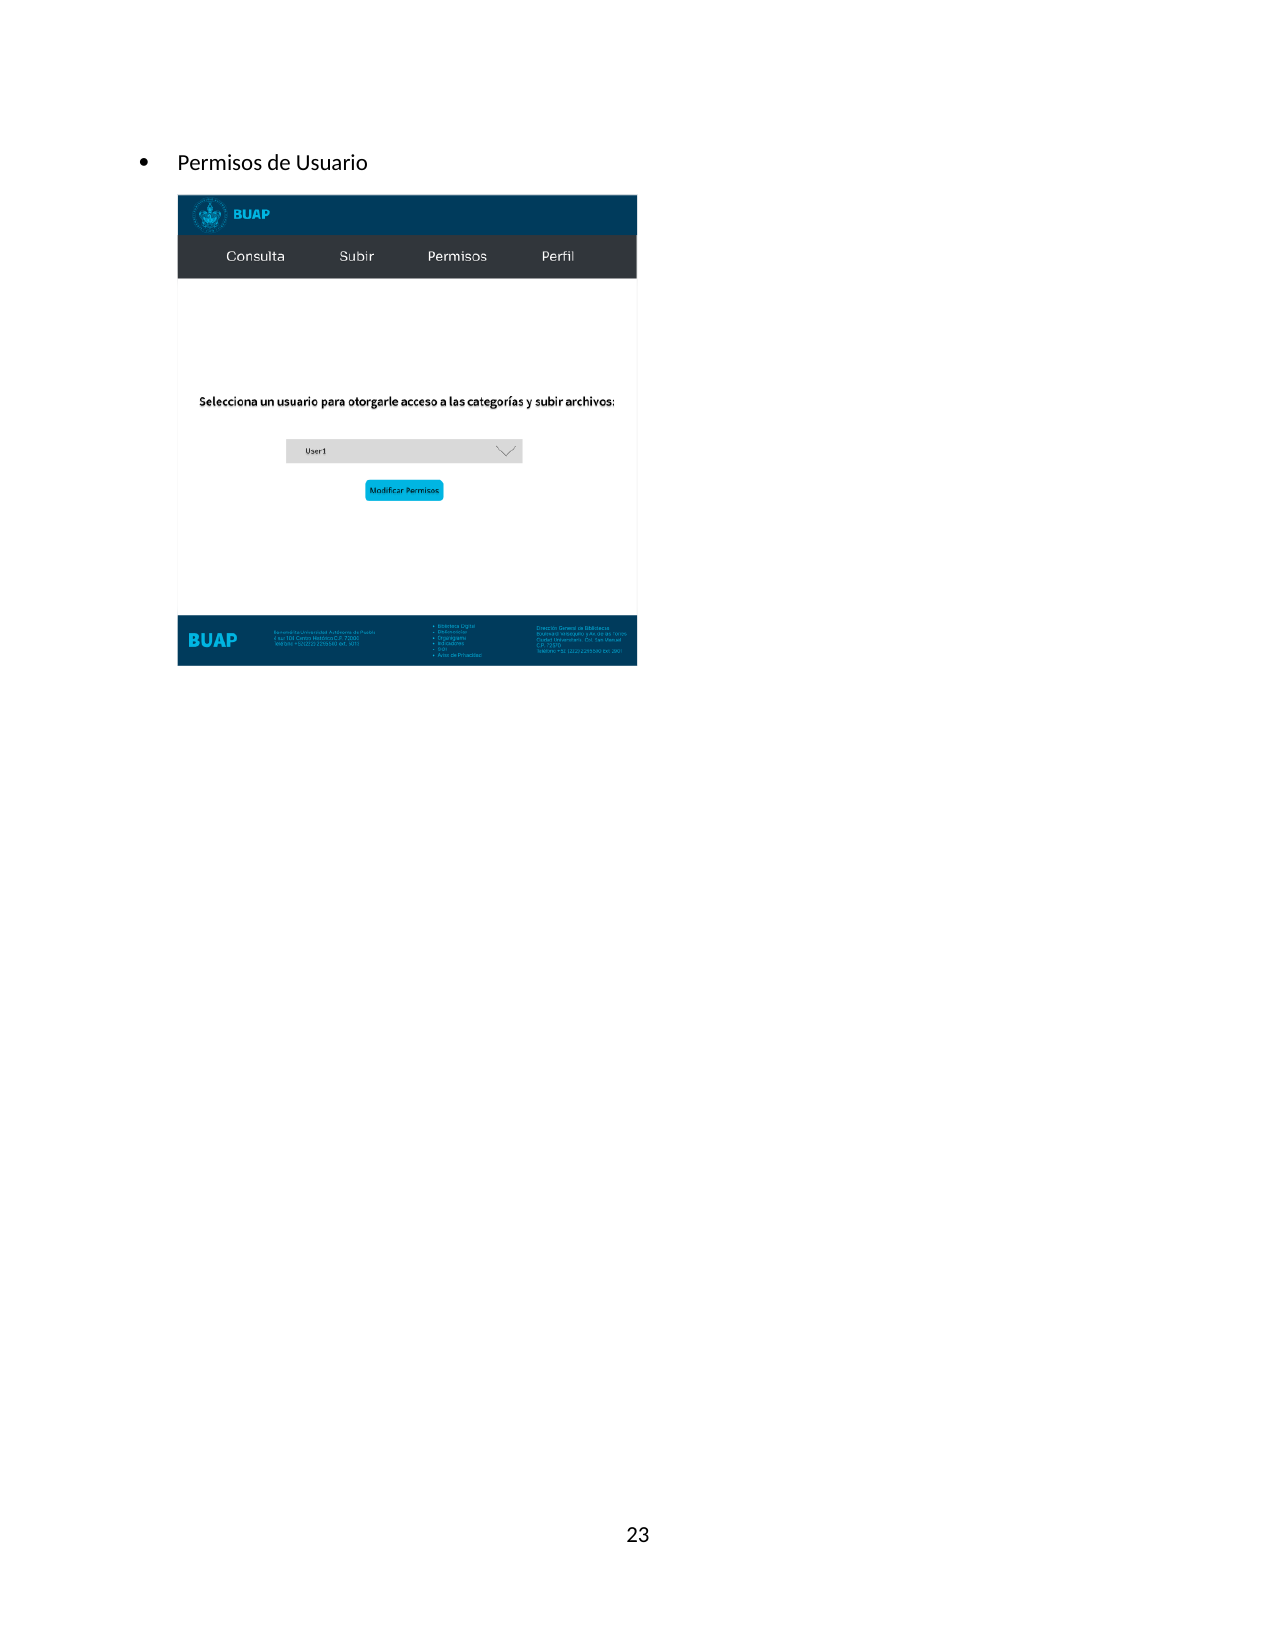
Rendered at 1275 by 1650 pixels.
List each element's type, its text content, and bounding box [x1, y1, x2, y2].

picture [177, 194, 638, 666]
list Permisos de Usuario [140, 148, 1098, 176]
